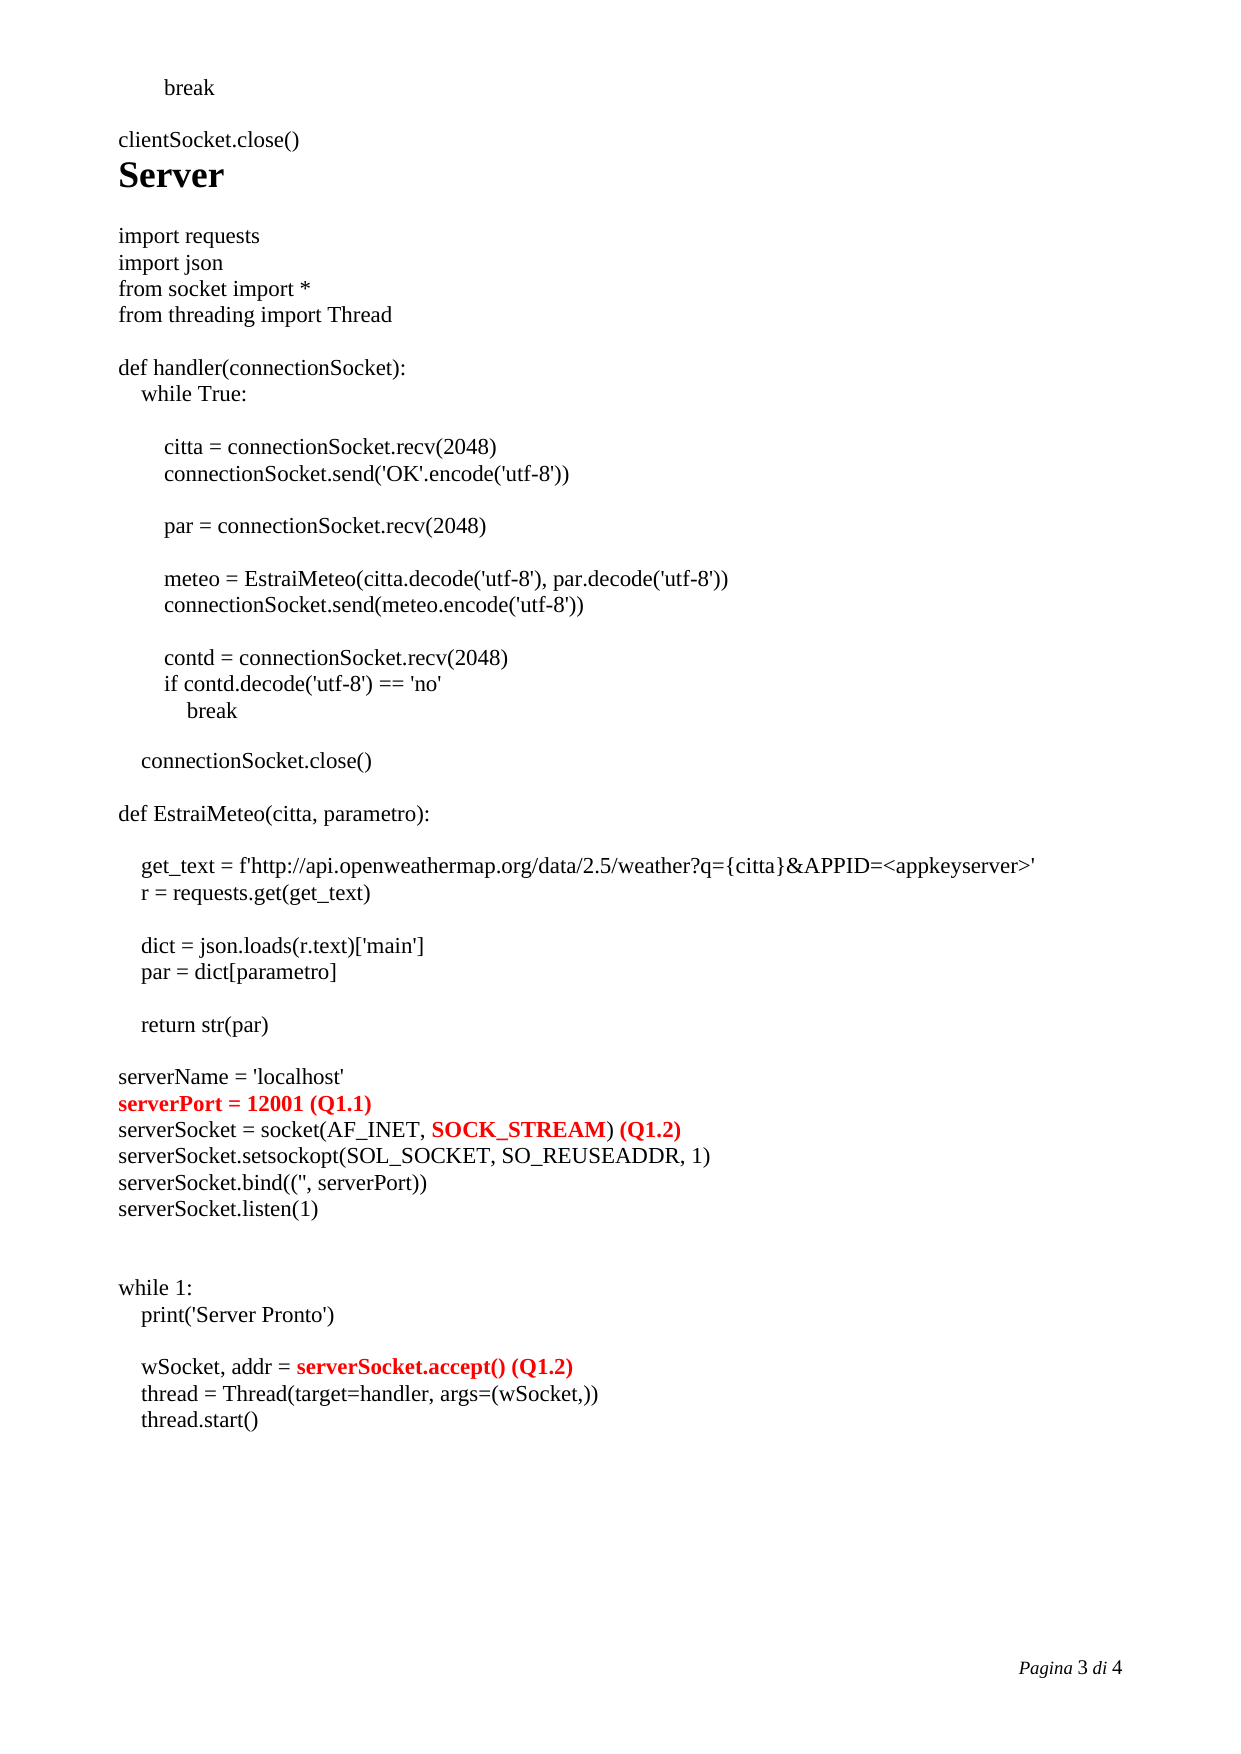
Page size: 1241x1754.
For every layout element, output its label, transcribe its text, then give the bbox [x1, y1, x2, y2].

text break [118, 697, 1122, 723]
text connectionSocket.close() [118, 747, 1122, 773]
text def handler(connectionSocket): [118, 354, 1122, 381]
text par = dict[parametro] [118, 958, 1122, 984]
text serverSocket.listen(1) [118, 1195, 1122, 1222]
text r = requests.get(get_text) [118, 879, 1122, 905]
text return str(par) [118, 1011, 1122, 1037]
text from threading import Thread [118, 301, 1122, 328]
text Server [118, 153, 1122, 196]
text while 1: [118, 1274, 1122, 1301]
text serverSocket.bind(('', serverPort)) [118, 1169, 1122, 1195]
text while True: [118, 381, 1122, 407]
text par = connectionSocket.recv(2048) [118, 512, 1122, 539]
text if contd.decode('utf-8') == 'no' [118, 670, 1122, 697]
text import requests [118, 222, 1122, 249]
text thread.start() [118, 1406, 1122, 1432]
text contd = connectionSocket.recv(2048) [118, 644, 1122, 670]
text def EstraiMeteo(citta, parametro): [118, 800, 1122, 826]
text connectionSocket.send(meteo.encode('utf-8')) [118, 591, 1122, 618]
text serverName = 'localhost' [118, 1063, 1122, 1090]
text connectionSocket.send('OK'.encode('utf-8')) [118, 459, 1122, 486]
text citta = connectionSocket.recv(2048) [118, 433, 1122, 459]
text clientSocket.close() [118, 127, 1122, 153]
text get_text = f'http://api.openweathermap.org/data/2.5/weather?q={citta}&APPID=<appkeyserver>' [118, 853, 1122, 879]
text print('Server Pronto') [118, 1301, 1122, 1327]
text meteo = EstraiMeteo(citta.decode('utf-8'), par.decode('utf-8')) [118, 565, 1122, 591]
text wSocket, addr = serverSocket.accept() (Q1.2) [118, 1353, 1122, 1380]
text thread = Thread(target=handler, args=(wSocket,)) [118, 1380, 1122, 1406]
text from socket import * [118, 275, 1122, 301]
text serverSocket.setsockopt(SOL_SOCKET, SO_REUSEADDR, 1) [118, 1142, 1122, 1169]
text dict = json.loads(r.text)['main'] [118, 932, 1122, 958]
text break [118, 74, 1122, 100]
text serverSocket = socket(AF_INET, SOCK_STREAM) (Q1.2) [118, 1116, 1122, 1142]
text import json [118, 249, 1122, 275]
text serverPort = 12001 (Q1.1) [118, 1090, 1122, 1116]
